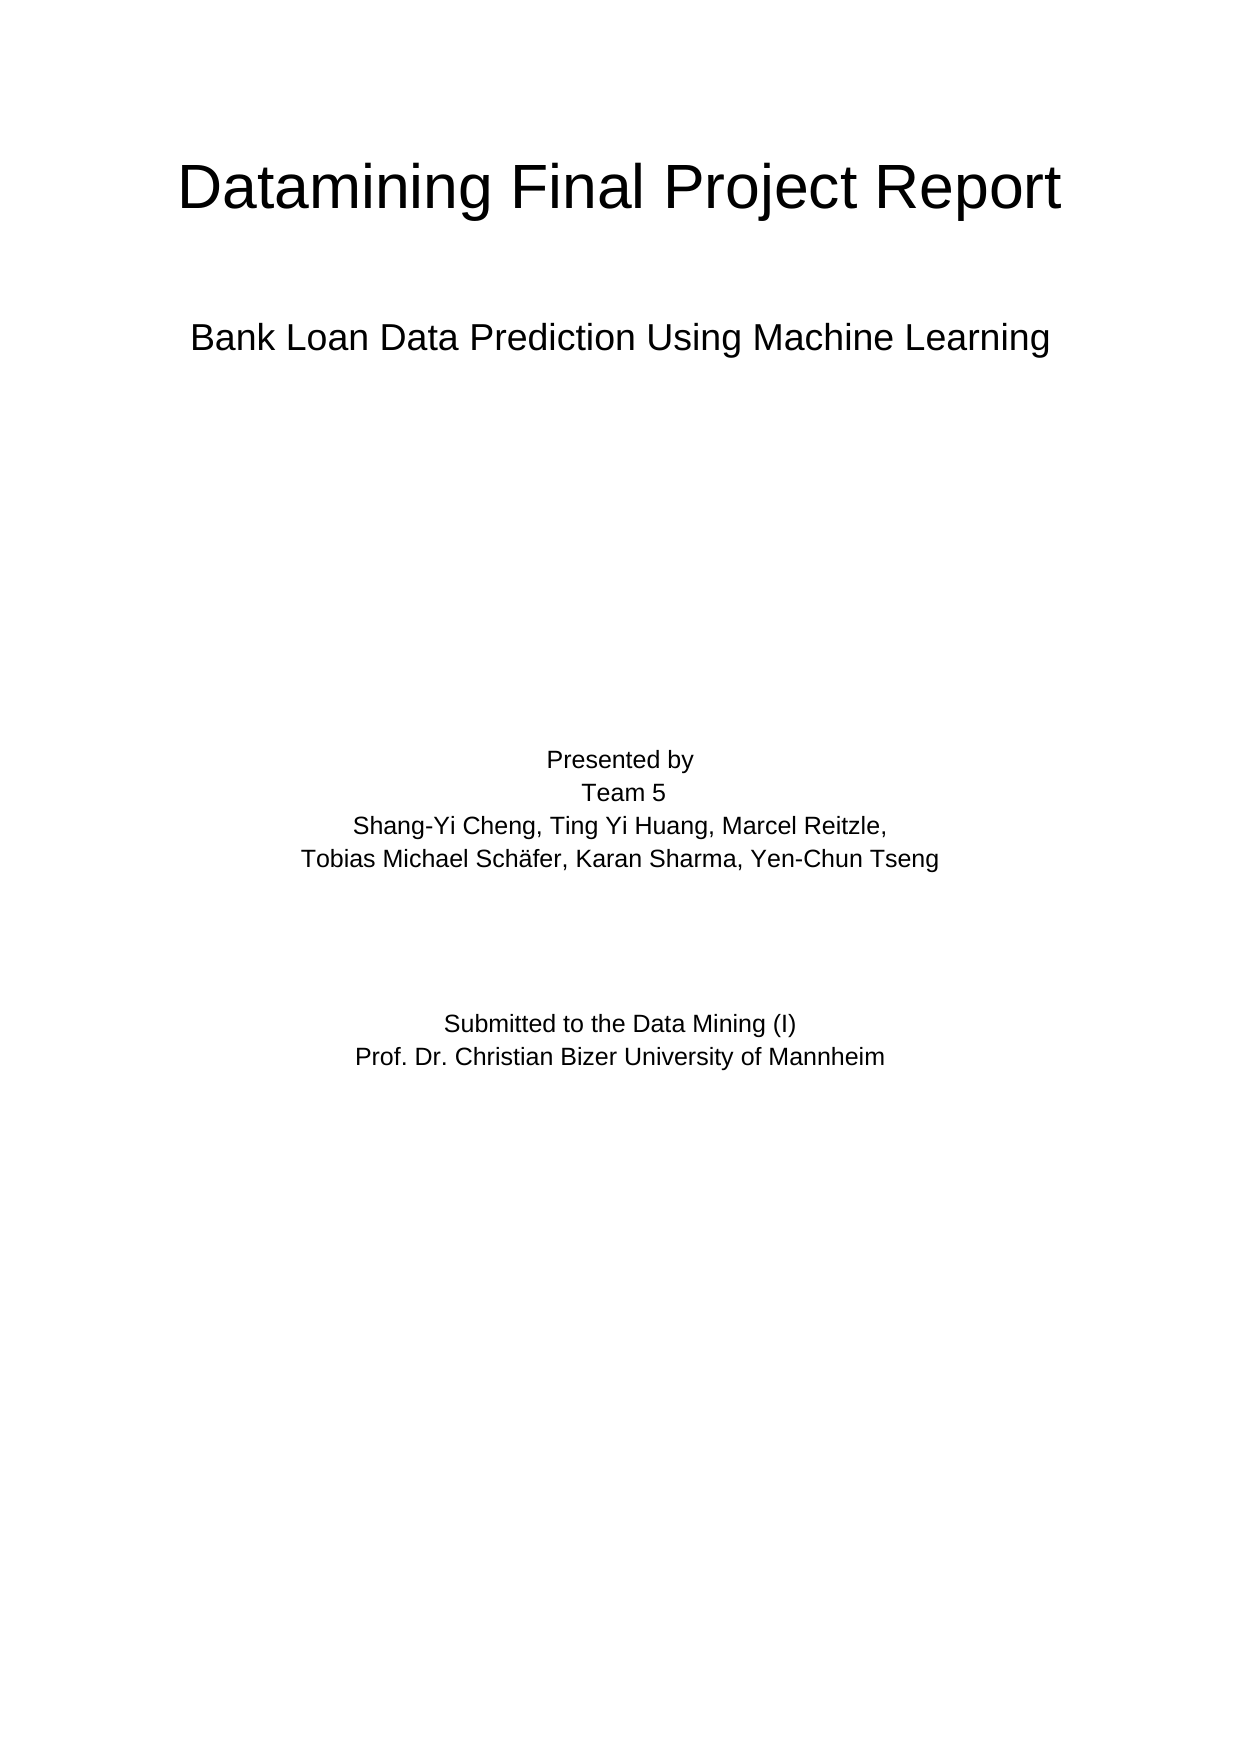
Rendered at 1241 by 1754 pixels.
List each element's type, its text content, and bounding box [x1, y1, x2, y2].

text Submitted to the Data Mining (I) [150, 1009, 1090, 1038]
text Presented by [150, 745, 1090, 774]
text Shang-Yi Cheng, Ting Yi Huang, Marcel Reitzle, [150, 811, 1090, 840]
text Prof. Dr. Christian Bizer University of Mannheim [150, 1042, 1090, 1071]
text Team 5 [150, 778, 1090, 807]
title Datamining Final Project Report [150, 150, 1090, 222]
text Bank Loan Data Prediction Using Machine Learning [150, 315, 1090, 358]
text Tobias Michael Schäfer, Karan Sharma, Yen-Chun Tseng [150, 844, 1090, 873]
